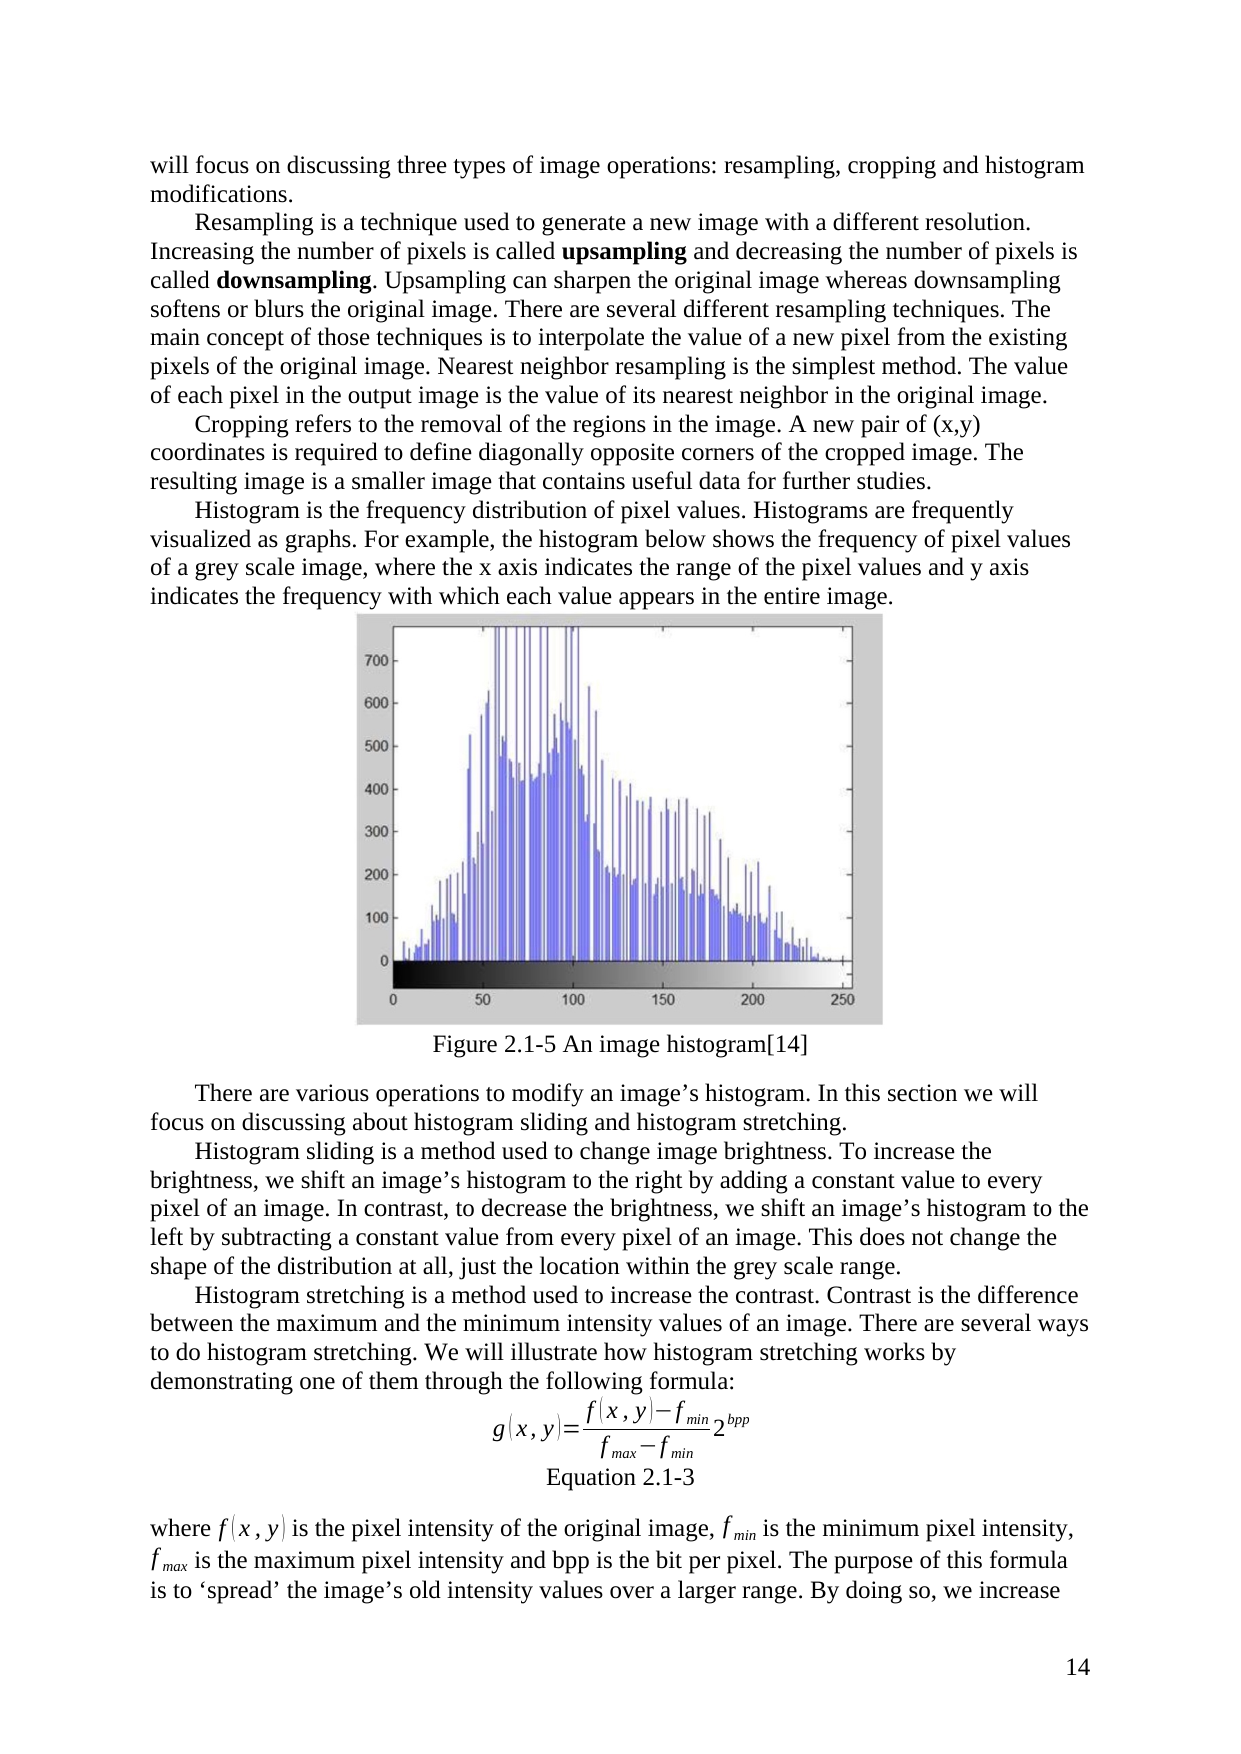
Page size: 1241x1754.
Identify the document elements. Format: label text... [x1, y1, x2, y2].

text Equation 2.1-3 [150, 1462, 1090, 1491]
text Histogram sliding is a method used to change image brightness. To increase the brightness, we shift an image’s histogram to the right by adding a constant value to every pixel of an image. In contrast, to decrease the brightness, we shift an image’s histogram to the left by subtracting a constant value from every pixel of an image. This does not change the shape of the distribution at all, just the location within the grey scale range. [150, 1136, 1090, 1280]
text Resampling is a technique used to generate a new image with a different resolution. Increasing the number of pixels is called upsampling and decreasing the number of pixels is called downsampling. Upsampling can sharpen the original image whereas downsampling softens or blurs the original image. There are several different resampling techniques. The main concept of those techniques is to interpolate the value of a new pixel from the existing pixels of the original image. Nearest neighbor resampling is the simplest method. The value of each pixel in the output image is the value of its nearest neighbor in the original image. [150, 207, 1090, 409]
text There are various operations to modify an image’s histogram. In this section we will focus on discussing about histogram sliding and histogram stretching. [150, 1078, 1090, 1136]
text Histogram stretching is a method used to increase the contrast. Contrast is the difference between the maximum and the minimum intensity values of an image. There are several ways to do histogram stretching. We will illustrate how histogram stretching works by demonstrating one of them through the following formula: [150, 1280, 1090, 1395]
text Figure 2.1-5 An image histogram[14] [150, 1029, 1090, 1058]
text Histogram is the frequency distribution of pixel values. Histograms are frequently visualized as graphs. For example, the histogram below shows the frequency of pixel values of a grey scale image, where the x axis indicates the range of the pixel values and y axis indicates the frequency with which each value appears in the entire image. [150, 495, 1090, 610]
text Cropping refers to the removal of the regions in the image. A new pair of (x,y) coordinates is required to define diagonally opposite corners of the cropped image. The resulting image is a smaller image that contains useful data for further studies. [150, 409, 1090, 495]
picture [353, 610, 887, 1029]
